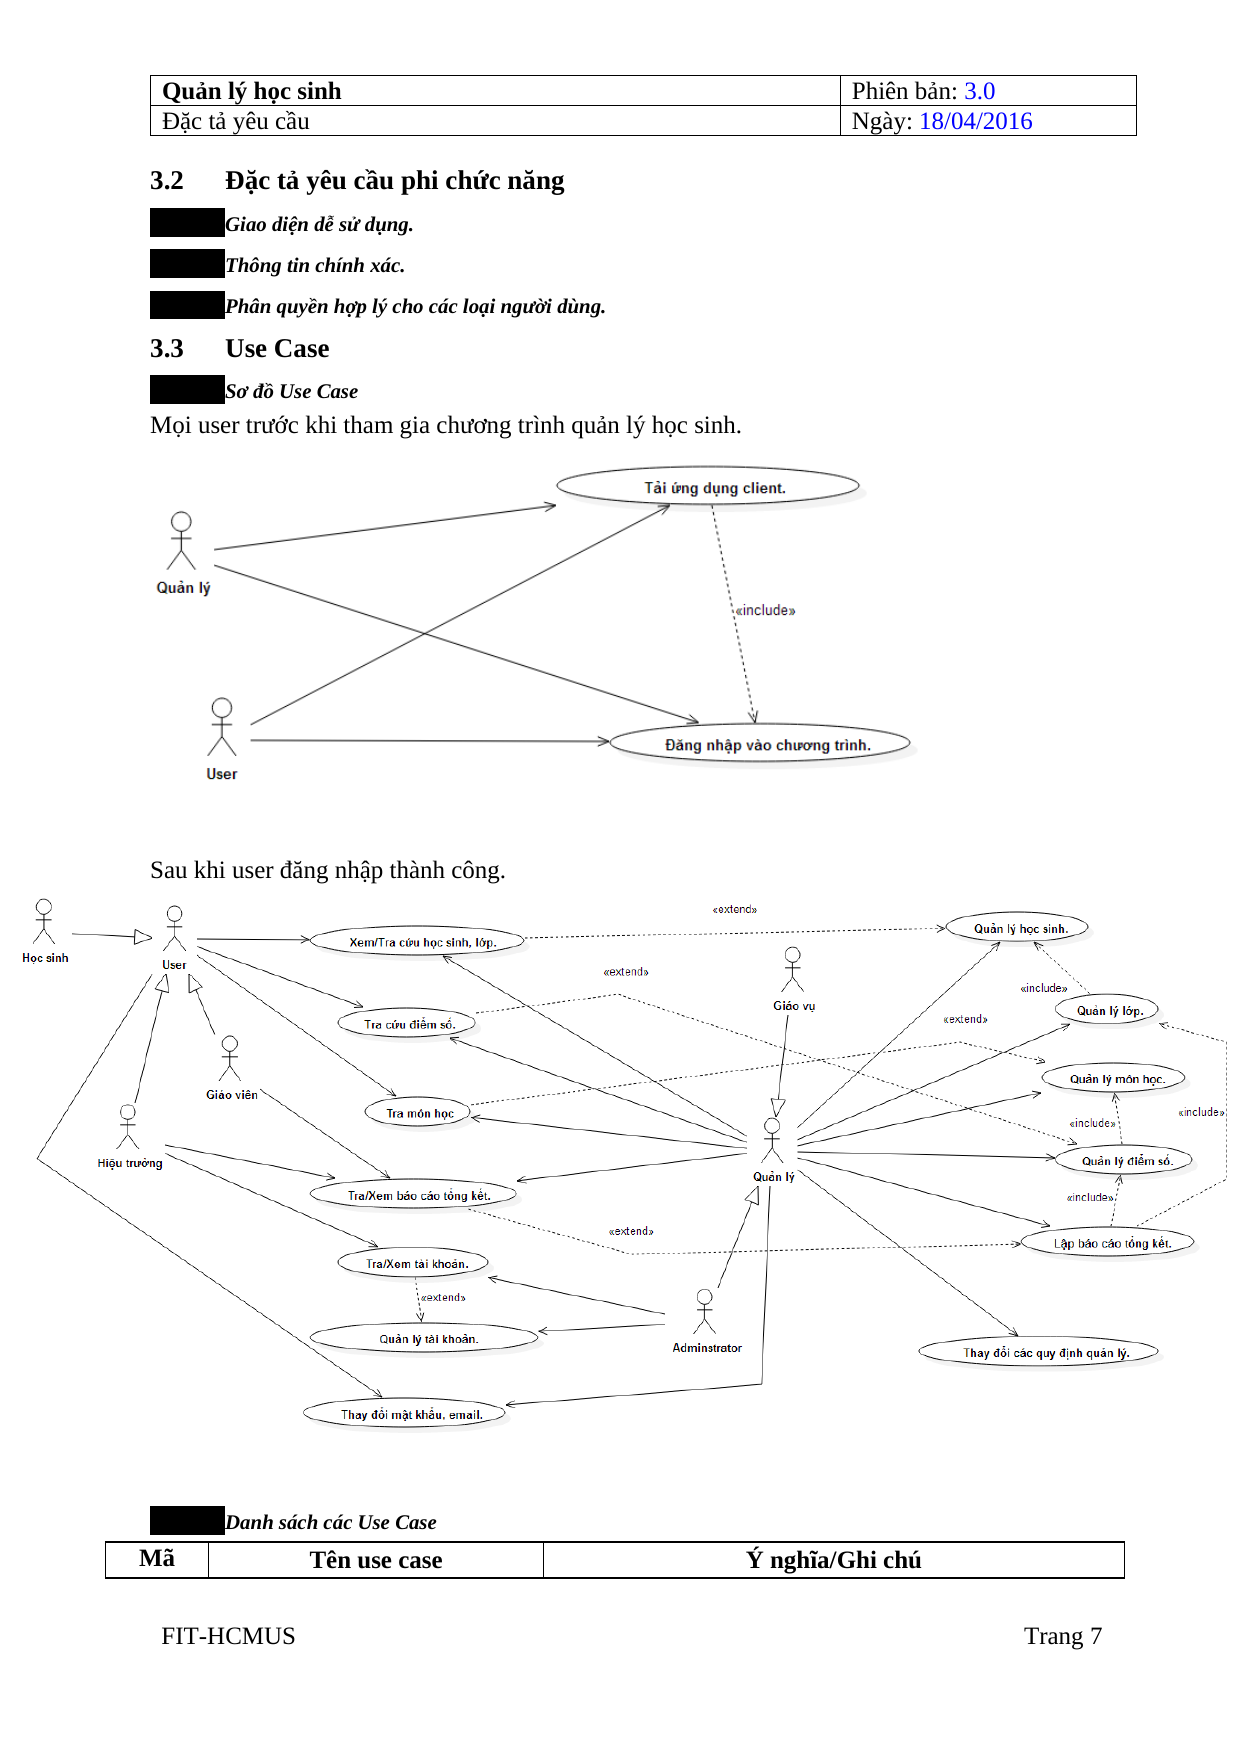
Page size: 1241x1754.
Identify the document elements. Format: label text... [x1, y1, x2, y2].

text Sau khi user đăng nhập thành công. [150, 855, 1090, 884]
subtitle Phân quyền hợp lý cho các loại người dùng. [225, 291, 1090, 319]
table_header Tên use case [209, 1543, 543, 1577]
table_header Mã [106, 1543, 208, 1577]
subtitle Đặc tả yêu cầu phi chức năng [150, 164, 1090, 196]
picture [10, 893, 1238, 1437]
subtitle Use Case [150, 332, 1090, 363]
picture [150, 460, 921, 798]
text Mọi user trước khi tham gia chương trình quản lý học sinh. [150, 410, 1090, 439]
table_header Ý nghĩa/Ghi chú [544, 1543, 1124, 1577]
subtitle Sơ đồ Use Case [225, 375, 1090, 404]
subtitle Giao diện dễ sử dụng. [225, 208, 1090, 237]
subtitle Thông tin chính xác. [225, 249, 1090, 278]
subtitle Danh sách các Use Case [225, 1506, 1090, 1535]
